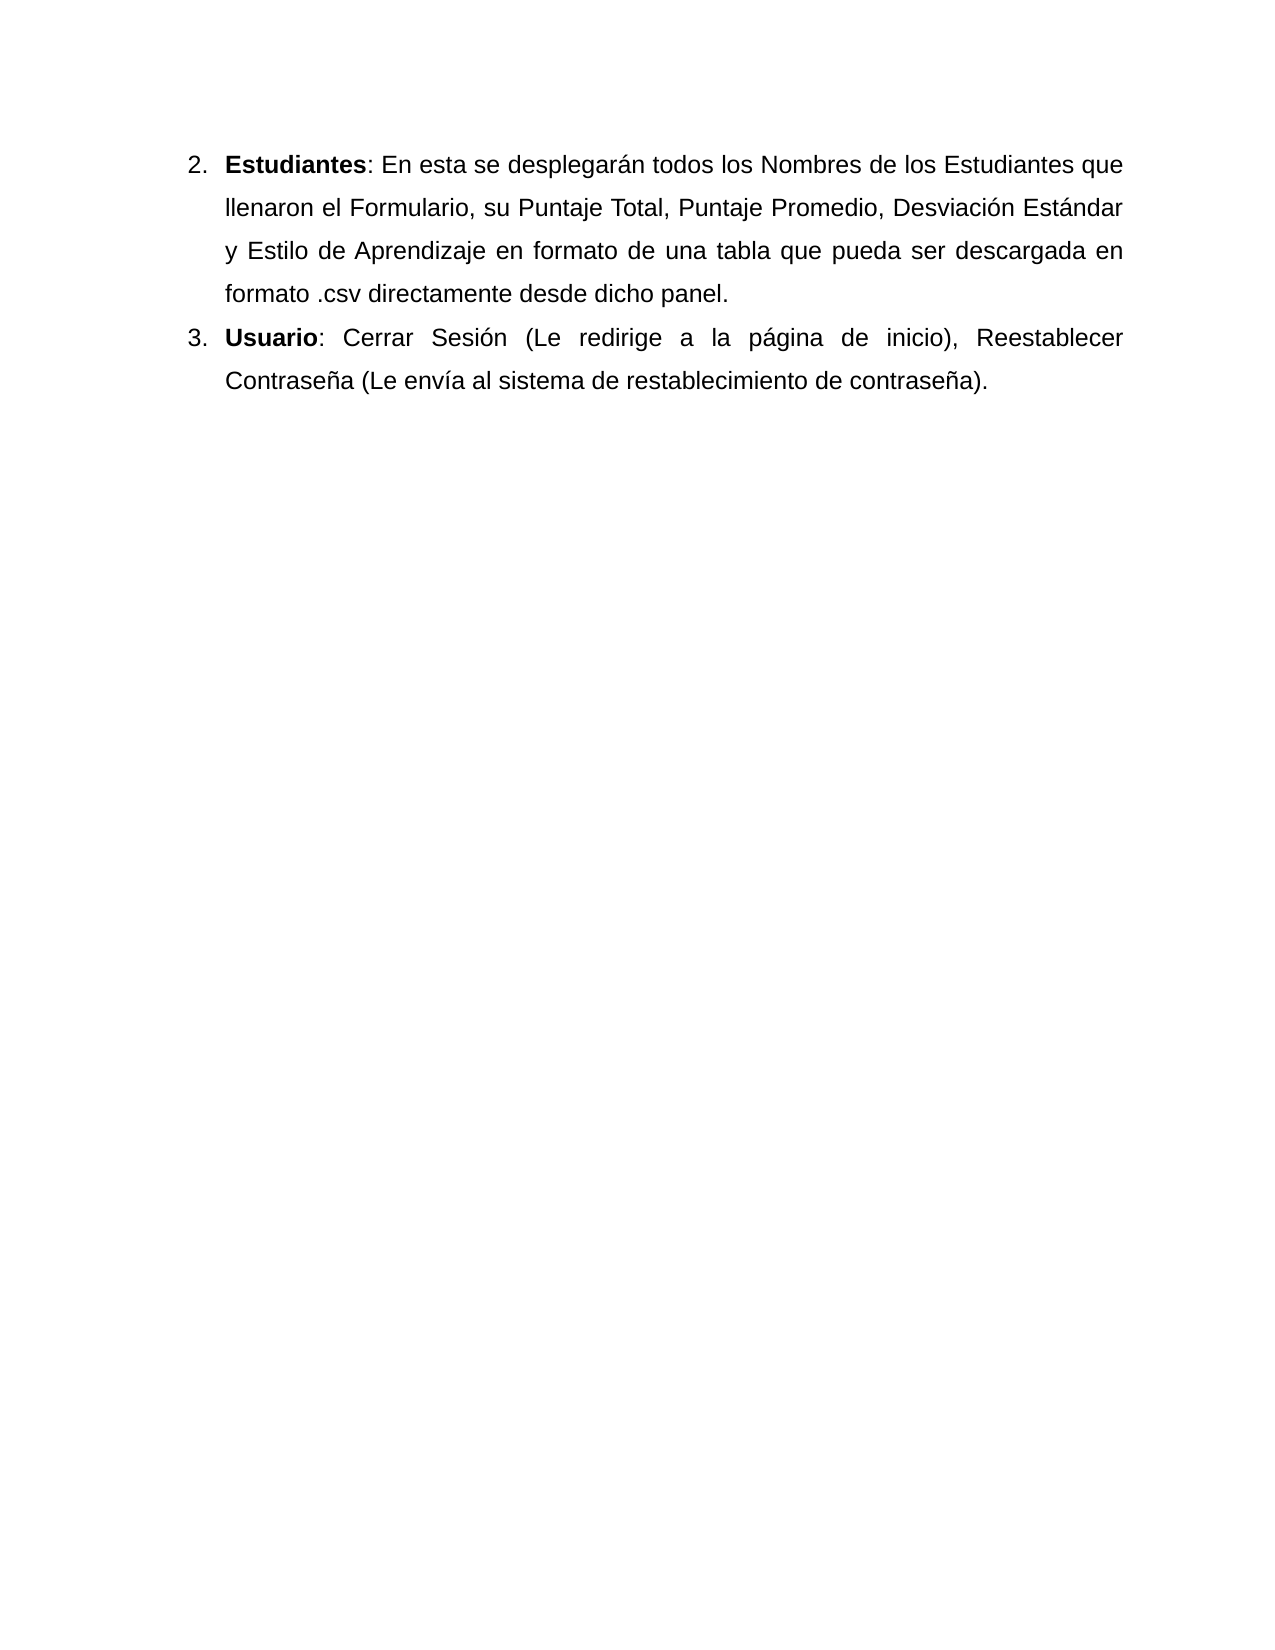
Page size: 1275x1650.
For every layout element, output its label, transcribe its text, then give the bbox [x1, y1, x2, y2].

list Usuario: Cerrar Sesión (Le redirige a la página de inicio), Reestablecer Contraseña (Le envía al sistema de restablecimiento de contraseña). [187, 322, 1125, 394]
list Estudiantes: En esta se desplegarán todos los Nombres de los Estudiantes que llenaron el Formulario, su Puntaje Total, Puntaje Promedio, Desviación Estándar y Estilo de Aprendizaje en formato de una tabla que pueda ser descargada en formato .csv directamente desde dicho panel. [187, 150, 1125, 308]
